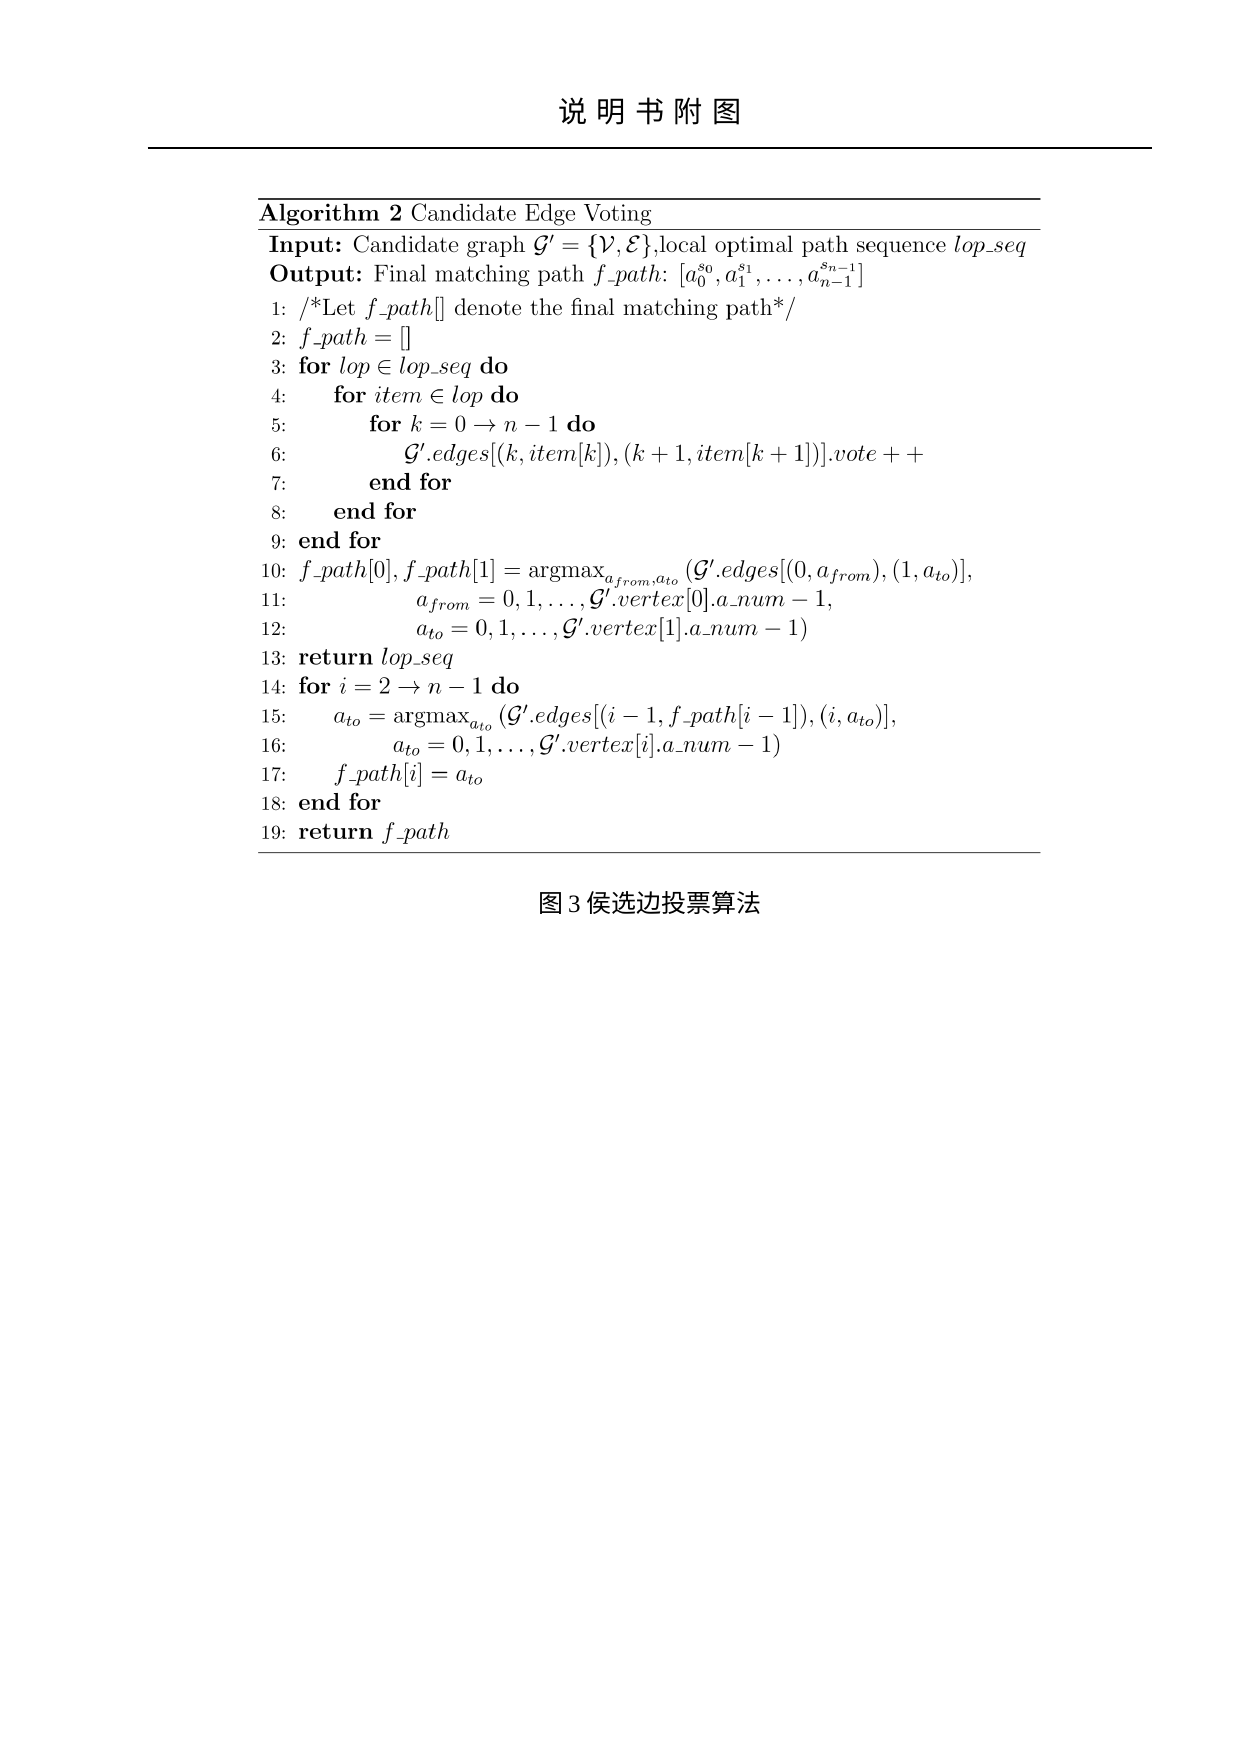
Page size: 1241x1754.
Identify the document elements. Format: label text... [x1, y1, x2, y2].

picture [248, 186, 1051, 863]
text 图3 侯选边投票算法 [148, 869, 1152, 934]
